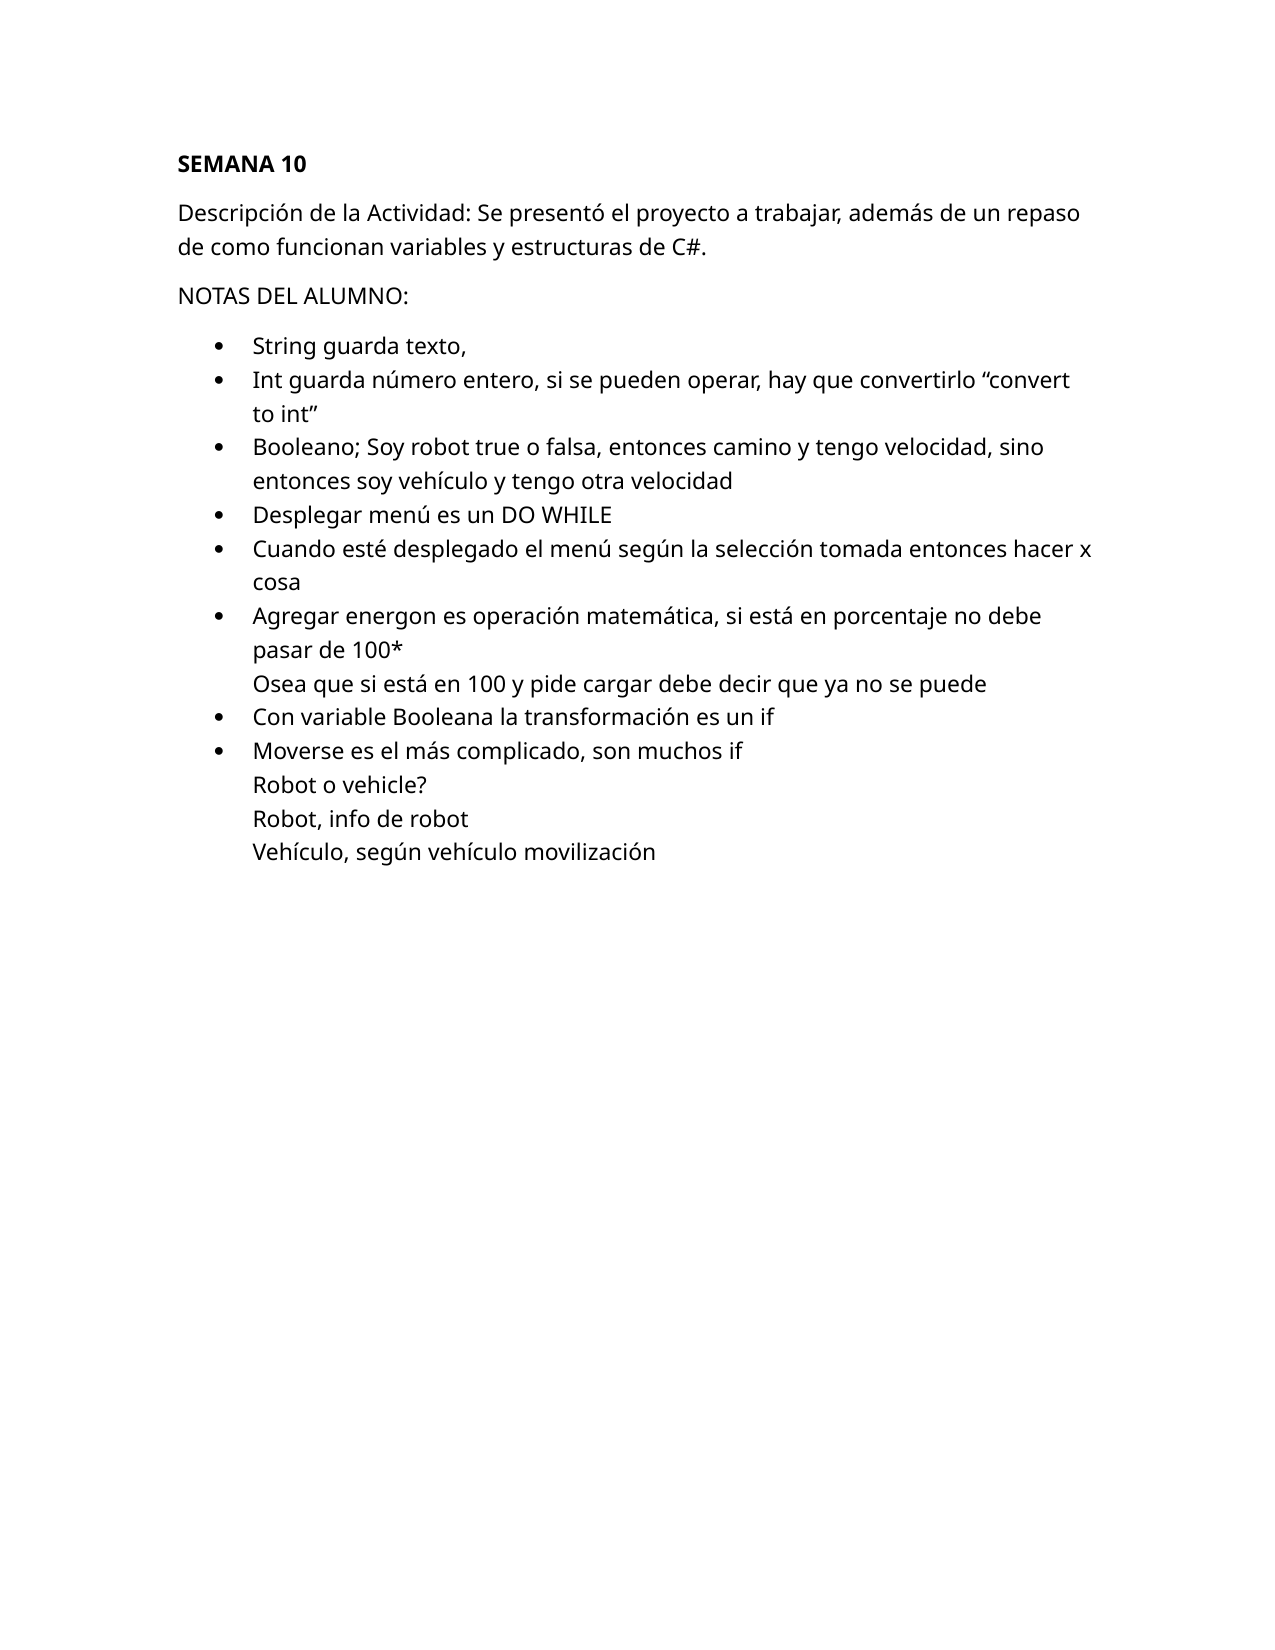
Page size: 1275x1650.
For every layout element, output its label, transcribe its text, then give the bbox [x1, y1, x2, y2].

list String guarda texto, [215, 330, 1098, 361]
list Robot o vehicle? [252, 769, 1098, 800]
list Cuando esté desplegado el menú según la selección tomada entonces hacer x cosa [215, 533, 1098, 598]
list Agregar energon es operación matemática, si está en porcentaje no debe pasar de 100* [215, 600, 1098, 665]
list Int guarda número entero, si se pueden operar, hay que convertirlo “convert to int” [215, 364, 1098, 429]
text SEMANA 10 [177, 148, 1098, 179]
list Vehículo, según vehículo movilización [252, 836, 1098, 868]
list Desplegar menú es un DO WHILE [215, 499, 1098, 530]
list Booleano; Soy robot true o falsa, entonces camino y tengo velocidad, sino entonces soy vehículo y tengo otra velocidad [215, 431, 1098, 496]
list Osea que si está en 100 y pide cargar debe decir que ya no se puede [252, 668, 1098, 699]
list Con variable Booleana la transformación es un if [215, 701, 1098, 733]
list Robot, info de robot [252, 803, 1098, 834]
text Descripción de la Actividad: Se presentó el proyecto a trabajar, además de un repaso de como funcionan variables y estructuras de C#. [177, 197, 1098, 262]
list Moverse es el más complicado, son muchos if [215, 735, 1098, 766]
text NOTAS DEL ALUMNO: [177, 280, 1098, 312]
